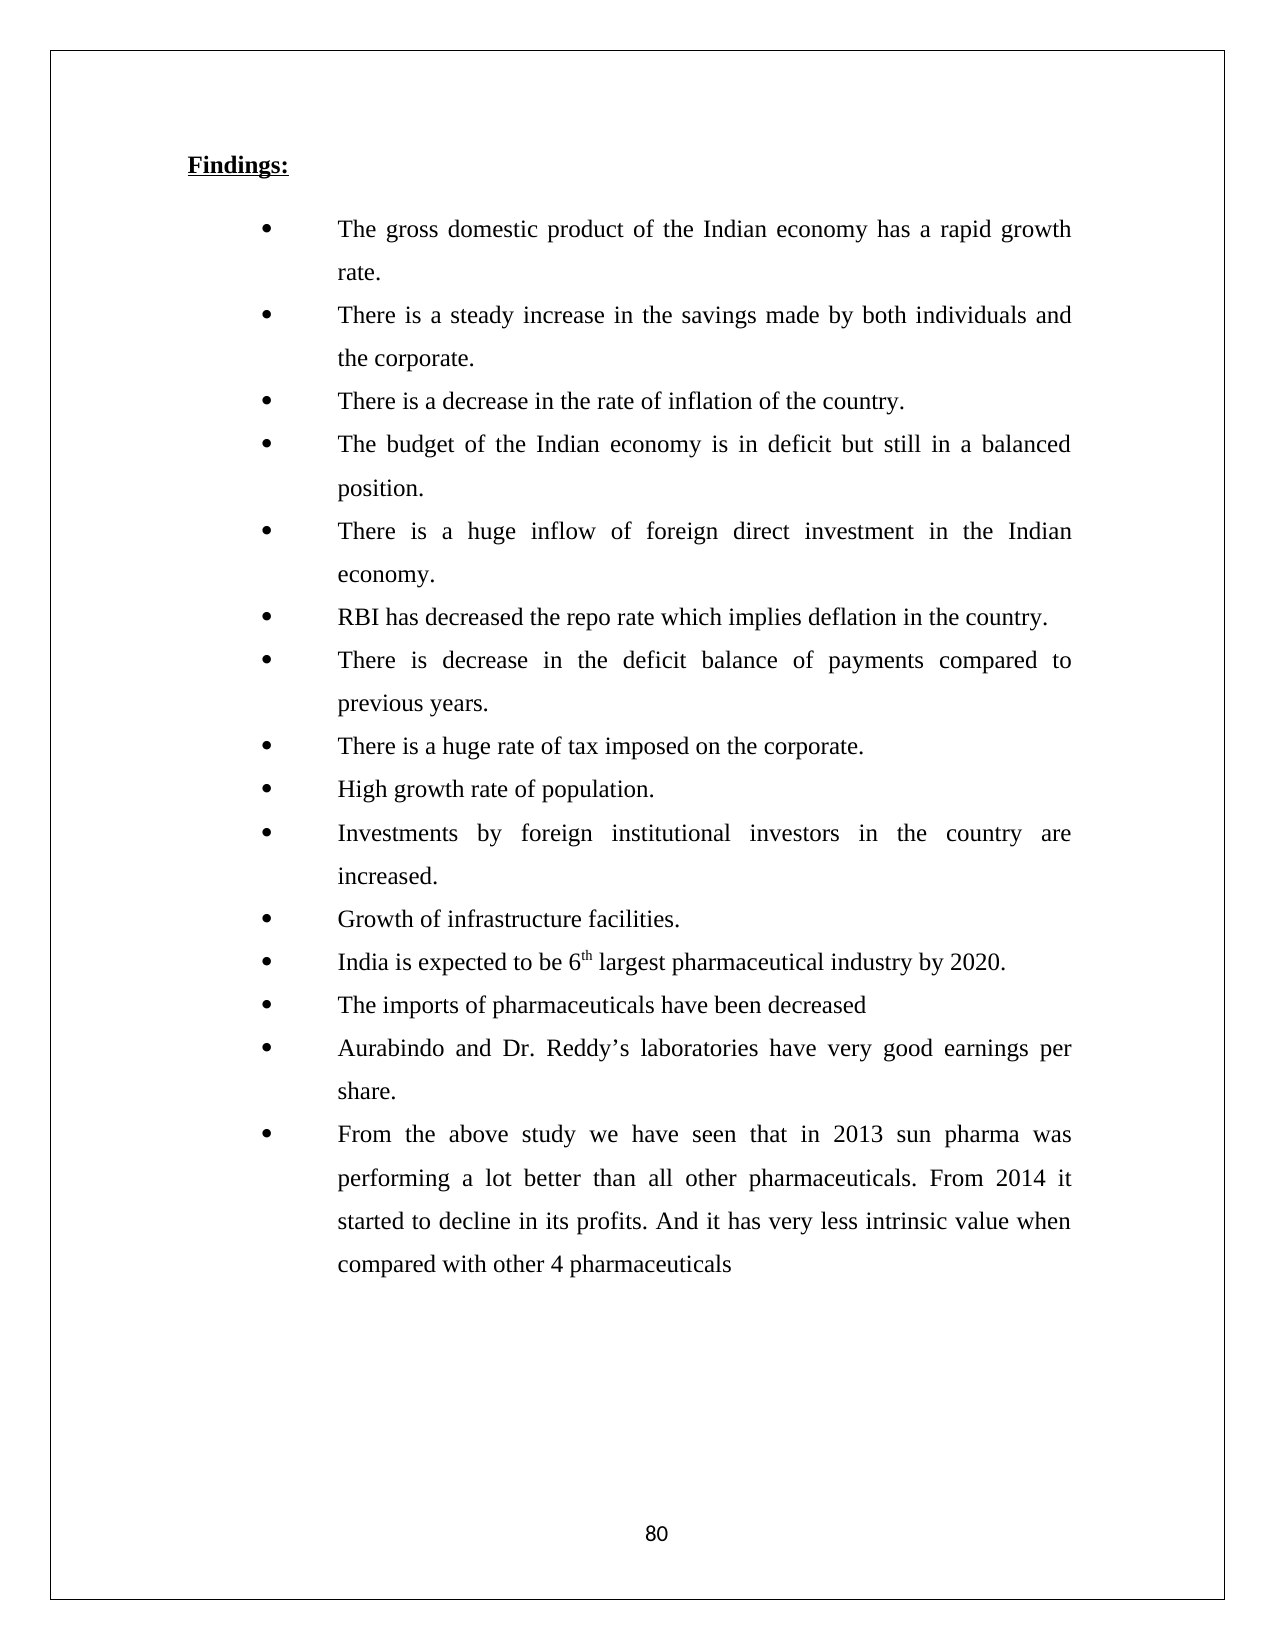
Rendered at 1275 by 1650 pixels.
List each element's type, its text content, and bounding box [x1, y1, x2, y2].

list India is expected to be 6th largest pharmaceutical industry by 2020. [262, 947, 1072, 976]
list From the above study we have seen that in 2013 sun pharma was performing a lot better than all other pharmaceuticals. From 2014 it started to decline in its profits. And it has very less intrinsic value when compared with other 4 pharmaceuticals [262, 1119, 1072, 1278]
list There is a huge rate of tax imposed on the corporate. [262, 731, 1072, 760]
text Findings: [187, 150, 1125, 179]
list High growth rate of population. [262, 774, 1072, 803]
list Growth of infrastructure facilities. [262, 904, 1072, 933]
list The gross domestic product of the Indian economy has a rapid growth rate. [262, 214, 1072, 286]
list The budget of the Indian economy is in deficit but still in a balanced position. [262, 429, 1072, 501]
list Aurabindo and Dr. Reddy’s laboratories have very good earnings per share. [262, 1033, 1072, 1105]
list The imports of pharmaceuticals have been decreased [262, 990, 1072, 1019]
list There is a decrease in the rate of inflation of the country. [262, 386, 1072, 415]
list There is a steady increase in the savings made by both individuals and the corporate. [262, 300, 1072, 372]
list RBI has decreased the repo rate which implies deflation in the country. [262, 602, 1072, 631]
list There is a huge inflow of foreign direct investment in the Indian economy. [262, 516, 1072, 588]
list There is decrease in the deficit balance of payments compared to previous years. [262, 645, 1072, 717]
list Investments by foreign institutional investors in the country are increased. [262, 818, 1072, 889]
